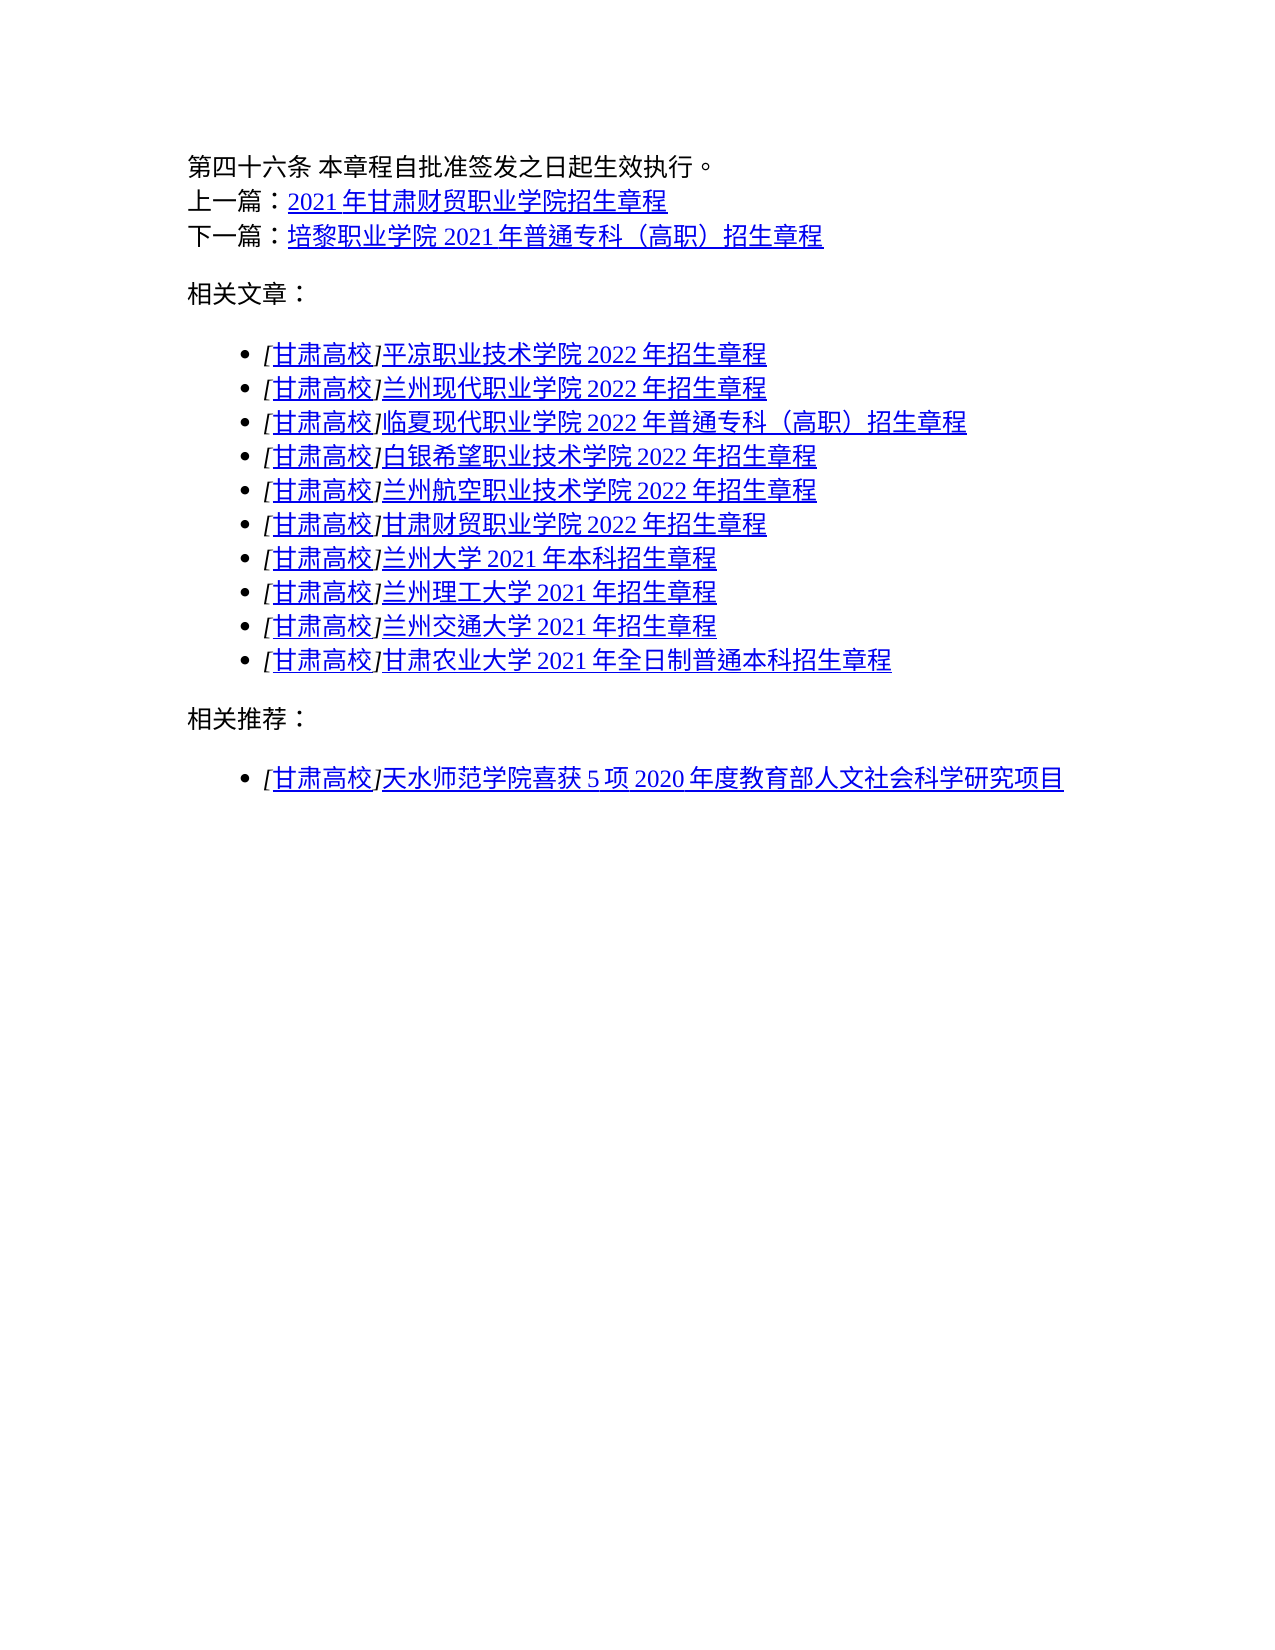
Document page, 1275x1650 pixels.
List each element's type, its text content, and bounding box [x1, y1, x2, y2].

text 上一篇：2021年甘肃财贸职业学院招生章程 下一篇：培黎职业学院 2021年普通专科（高职）招生章程 [187, 184, 1087, 252]
list [甘肃高校]天水师范学院喜获5项2020年度教育部人文社会科学研究项目 [241, 761, 1087, 795]
text 第四十六条 本章程自批准签发之日起生效执行。 [187, 150, 1087, 184]
list [甘肃高校]临夏现代职业学院2022年普通专科（高职）招生章程 [241, 404, 1087, 438]
list [甘肃高校]兰州大学2021年本科招生章程 [241, 541, 1087, 575]
text 相关文章： [187, 277, 1087, 311]
list [甘肃高校]兰州现代职业学院2022年招生章程 [241, 370, 1087, 404]
list [甘肃高校]甘肃农业大学2021年全日制普通本科招生章程 [241, 643, 1087, 677]
text 相关推荐： [187, 702, 1087, 736]
list [甘肃高校]兰州交通大学2021年招生章程 [241, 609, 1087, 643]
list [甘肃高校]兰州理工大学2021年招生章程 [241, 575, 1087, 609]
list [甘肃高校]平凉职业技术学院2022年招生章程 [241, 336, 1087, 370]
list [甘肃高校]兰州航空职业技术学院2022年招生章程 [241, 472, 1087, 507]
list [甘肃高校]甘肃财贸职业学院2022年招生章程 [241, 507, 1087, 541]
list [甘肃高校]白银希望职业技术学院2022年招生章程 [241, 438, 1087, 472]
